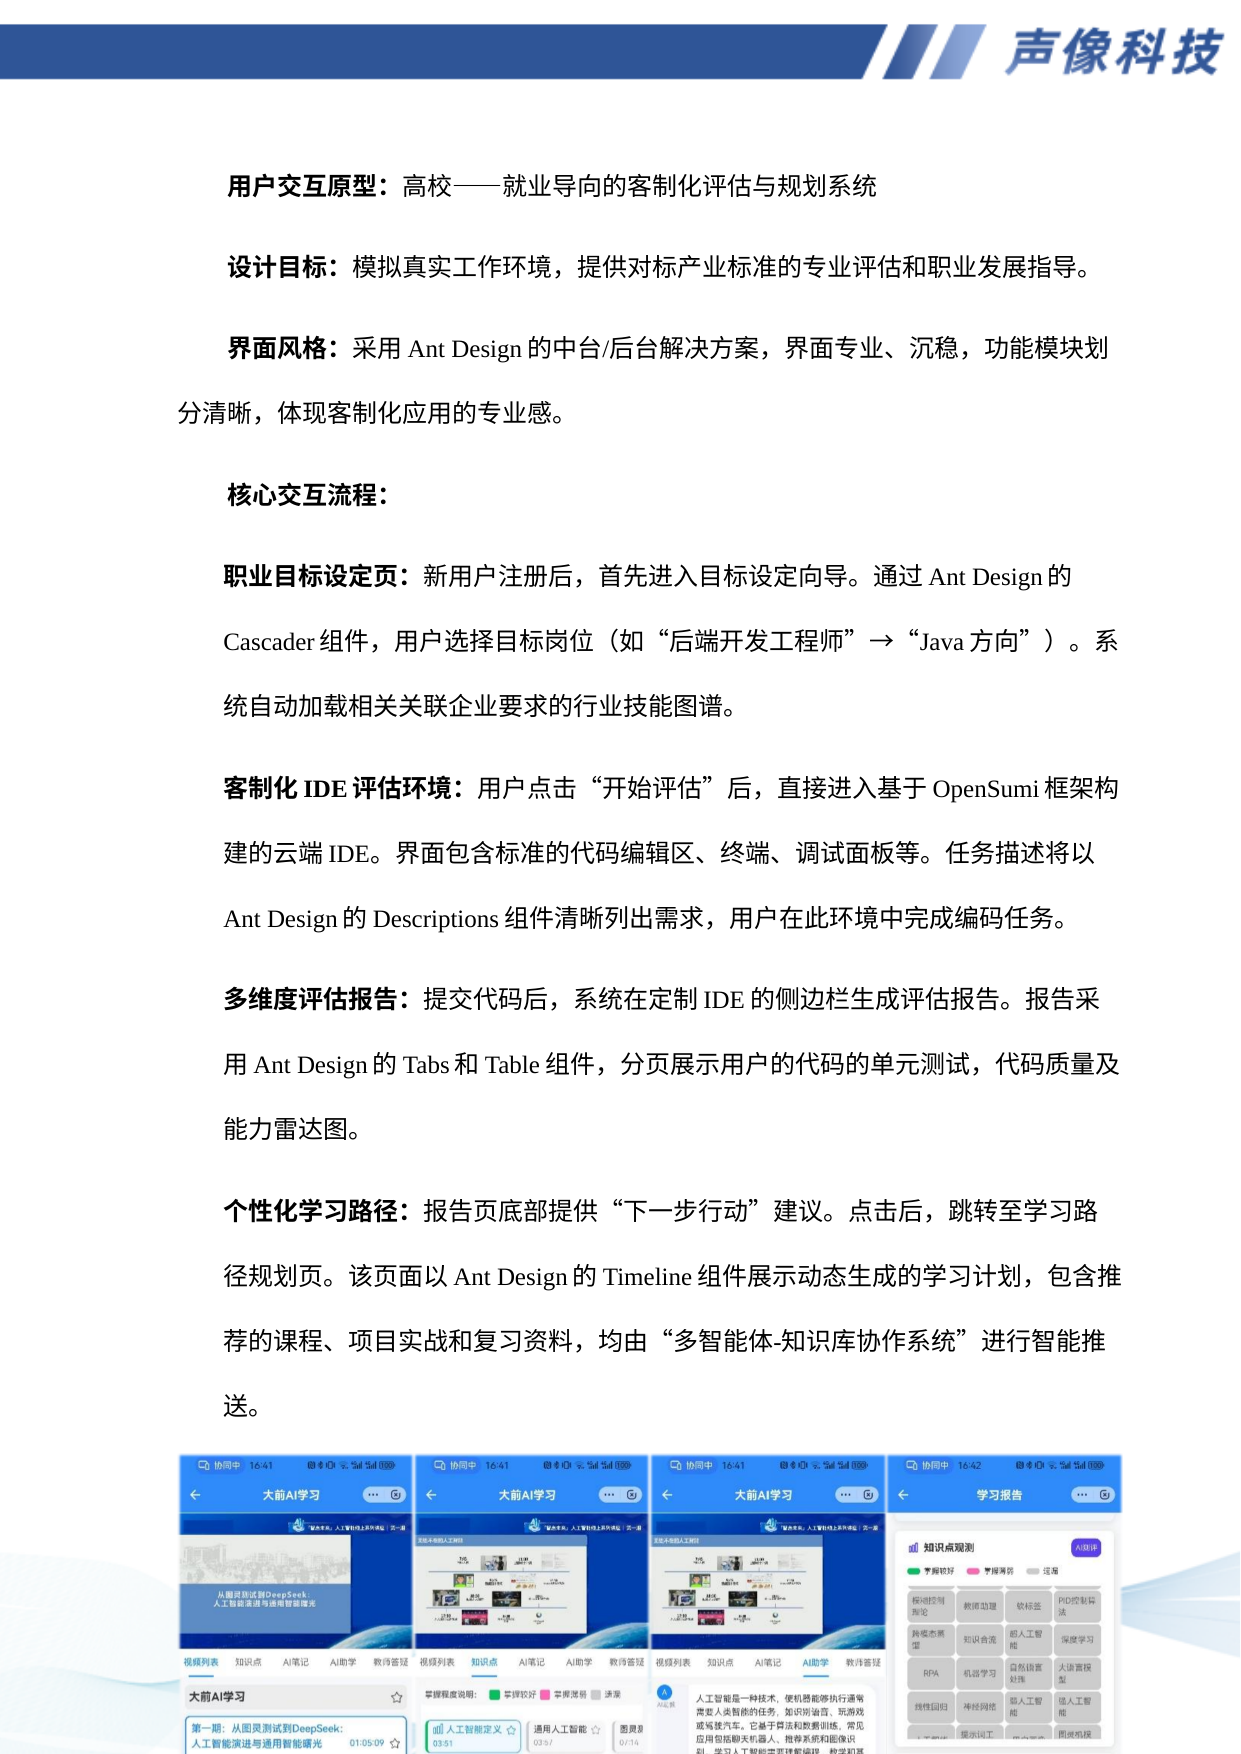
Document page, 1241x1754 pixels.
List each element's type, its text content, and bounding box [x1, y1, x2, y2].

text 职业目标设定页：新用户注册后，首先进入目标设定向导。通过Ant Design的Cascader组件，用户选择目标岗位（如“后端开发工程师”→“Java方向”）。系统自动加载相关关联企业要求的行业技能图谱。 [223, 542, 1122, 737]
text 设计目标：模拟真实工作环境，提供对标产业标准的专业评估和职业发展指导。 [177, 233, 1122, 298]
text 个性化学习路径：报告页底部提供“下一步行动”建议。点击后，跳转至学习路径规划页。该页面以Ant Design的Timeline组件展示动态生成的学习计划，包含推荐的课程、项目实战和复习资料，均由“多智能体-知识库协作系统”进行智能推送。 [223, 1177, 1122, 1437]
text 核心交互流程： [177, 461, 1122, 526]
text 客制化IDE评估环境：用户点击“开始评估”后，直接进入基于OpenSumi框架构建的云端IDE。界面包含标准的代码编辑区、终端、调试面板等。任务描述将以Ant Design的Descriptions组件清晰列出需求，用户在此环境中完成编码任务。 [223, 754, 1122, 949]
text 用户交互原型：高校——就业导向的客制化评估与规划系统 [177, 152, 1122, 217]
picture [0, 0, 1241, 1754]
text 多维度评估报告：提交代码后，系统在定制IDE的侧边栏生成评估报告。报告采用Ant Design的Tabs和Table组件，分页展示用户的代码的单元测试，代码质量及能力雷达图。 [223, 965, 1122, 1160]
text 界面风格：采用Ant Design的中台/后台解决方案，界面专业、沉稳，功能模块划分清晰，体现客制化应用的专业感。 [177, 314, 1122, 444]
